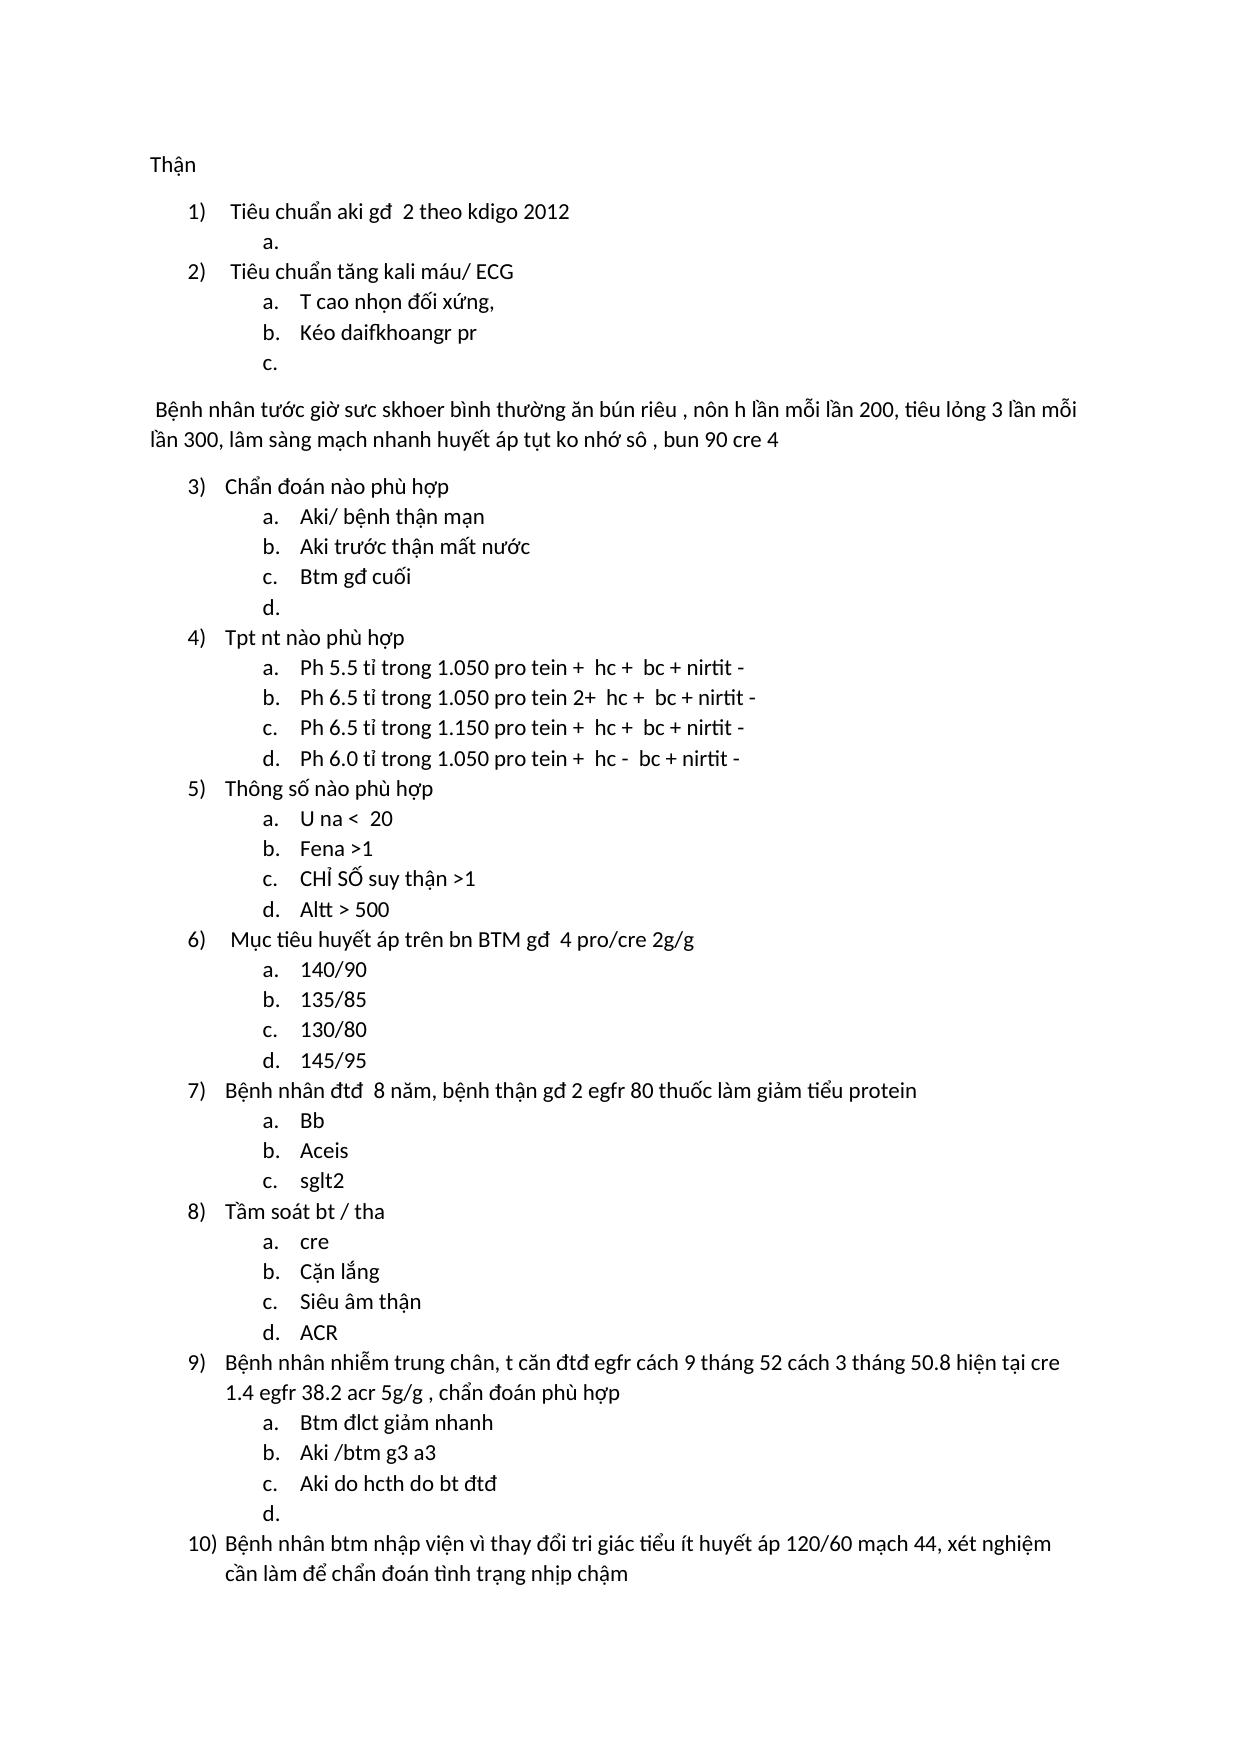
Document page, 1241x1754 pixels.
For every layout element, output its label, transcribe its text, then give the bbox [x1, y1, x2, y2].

list cre [262, 1227, 1090, 1255]
list Tiêu chuẩn tăng kali máu/ ECG [187, 257, 1090, 285]
list Tiêu chuẩn aki gđ 2 theo kdigo 2012 [187, 197, 1090, 225]
list Cặn lắng [262, 1257, 1090, 1285]
list Kéo daifkhoangr pr [262, 318, 1090, 346]
list sglt2 [262, 1167, 1090, 1195]
list Aki/ bệnh thận mạn [262, 502, 1090, 530]
list Tpt nt nào phù hợp [187, 623, 1090, 651]
list Aki /btm g3 a3 [262, 1438, 1090, 1467]
text Bệnh nhân tước giờ sưc skhoer bình thường ăn bún riêu , nôn h lần mỗi lần 200, tiêu lỏng 3 lần mỗi lần 300, lâm sàng mạch nhanh huyết áp tụt ko nhớ sô , bun 90 cre 4 [150, 395, 1090, 453]
list Ph 6.5 tỉ trong 1.050 pro tein 2+ hc + bc + nirtit - [262, 683, 1090, 711]
list T cao nhọn đối xứng, [262, 287, 1090, 316]
list Fena >1 [262, 834, 1090, 862]
list Bệnh nhân nhiễm trung chân, t căn đtđ egfr cách 9 tháng 52 cách 3 tháng 50.8 hiện tại cre 1.4 egfr 38.2 acr 5g/g , chẩn đoán phù hợp [187, 1348, 1090, 1406]
list ACR [262, 1318, 1090, 1346]
list 135/85 [262, 985, 1090, 1013]
list CHỈ SỐ suy thận >1 [262, 864, 1090, 893]
text Thận [150, 150, 1090, 178]
list Bb [262, 1106, 1090, 1134]
list 145/95 [262, 1046, 1090, 1074]
list Aki do hcth do bt đtđ [262, 1469, 1090, 1497]
list Siêu âm thận [262, 1287, 1090, 1316]
list U na < 20 [262, 804, 1090, 832]
list Ph 6.5 tỉ trong 1.150 pro tein + hc + bc + nirtit - [262, 713, 1090, 742]
list Btm đlct giảm nhanh [262, 1408, 1090, 1436]
list Bệnh nhân btm nhập viện vì thay đổi tri giác tiểu ít huyết áp 120/60 mạch 44, xét nghiệm cần làm để chẩn đoán tình trạng nhịp chậm [187, 1529, 1090, 1587]
list Aceis [262, 1136, 1090, 1164]
list Thông số nào phù hợp [187, 774, 1090, 802]
list Ph 6.0 tỉ trong 1.050 pro tein + hc - bc + nirtit - [262, 744, 1090, 772]
list 130/80 [262, 1016, 1090, 1044]
list 140/90 [262, 955, 1090, 983]
list Bệnh nhân đtđ 8 năm, bệnh thận gđ 2 egfr 80 thuốc làm giảm tiểu protein [187, 1076, 1090, 1104]
list Mục tiêu huyết áp trên bn BTM gđ 4 pro/cre 2g/g [187, 925, 1090, 953]
list Chẩn đoán nào phù hợp [187, 472, 1090, 500]
list Aki trước thận mất nước [262, 532, 1090, 560]
list Tầm soát bt / tha [187, 1197, 1090, 1225]
list Ph 5.5 tỉ trong 1.050 pro tein + hc + bc + nirtit - [262, 653, 1090, 681]
list Altt > 500 [262, 895, 1090, 923]
list Btm gđ cuối [262, 562, 1090, 591]
